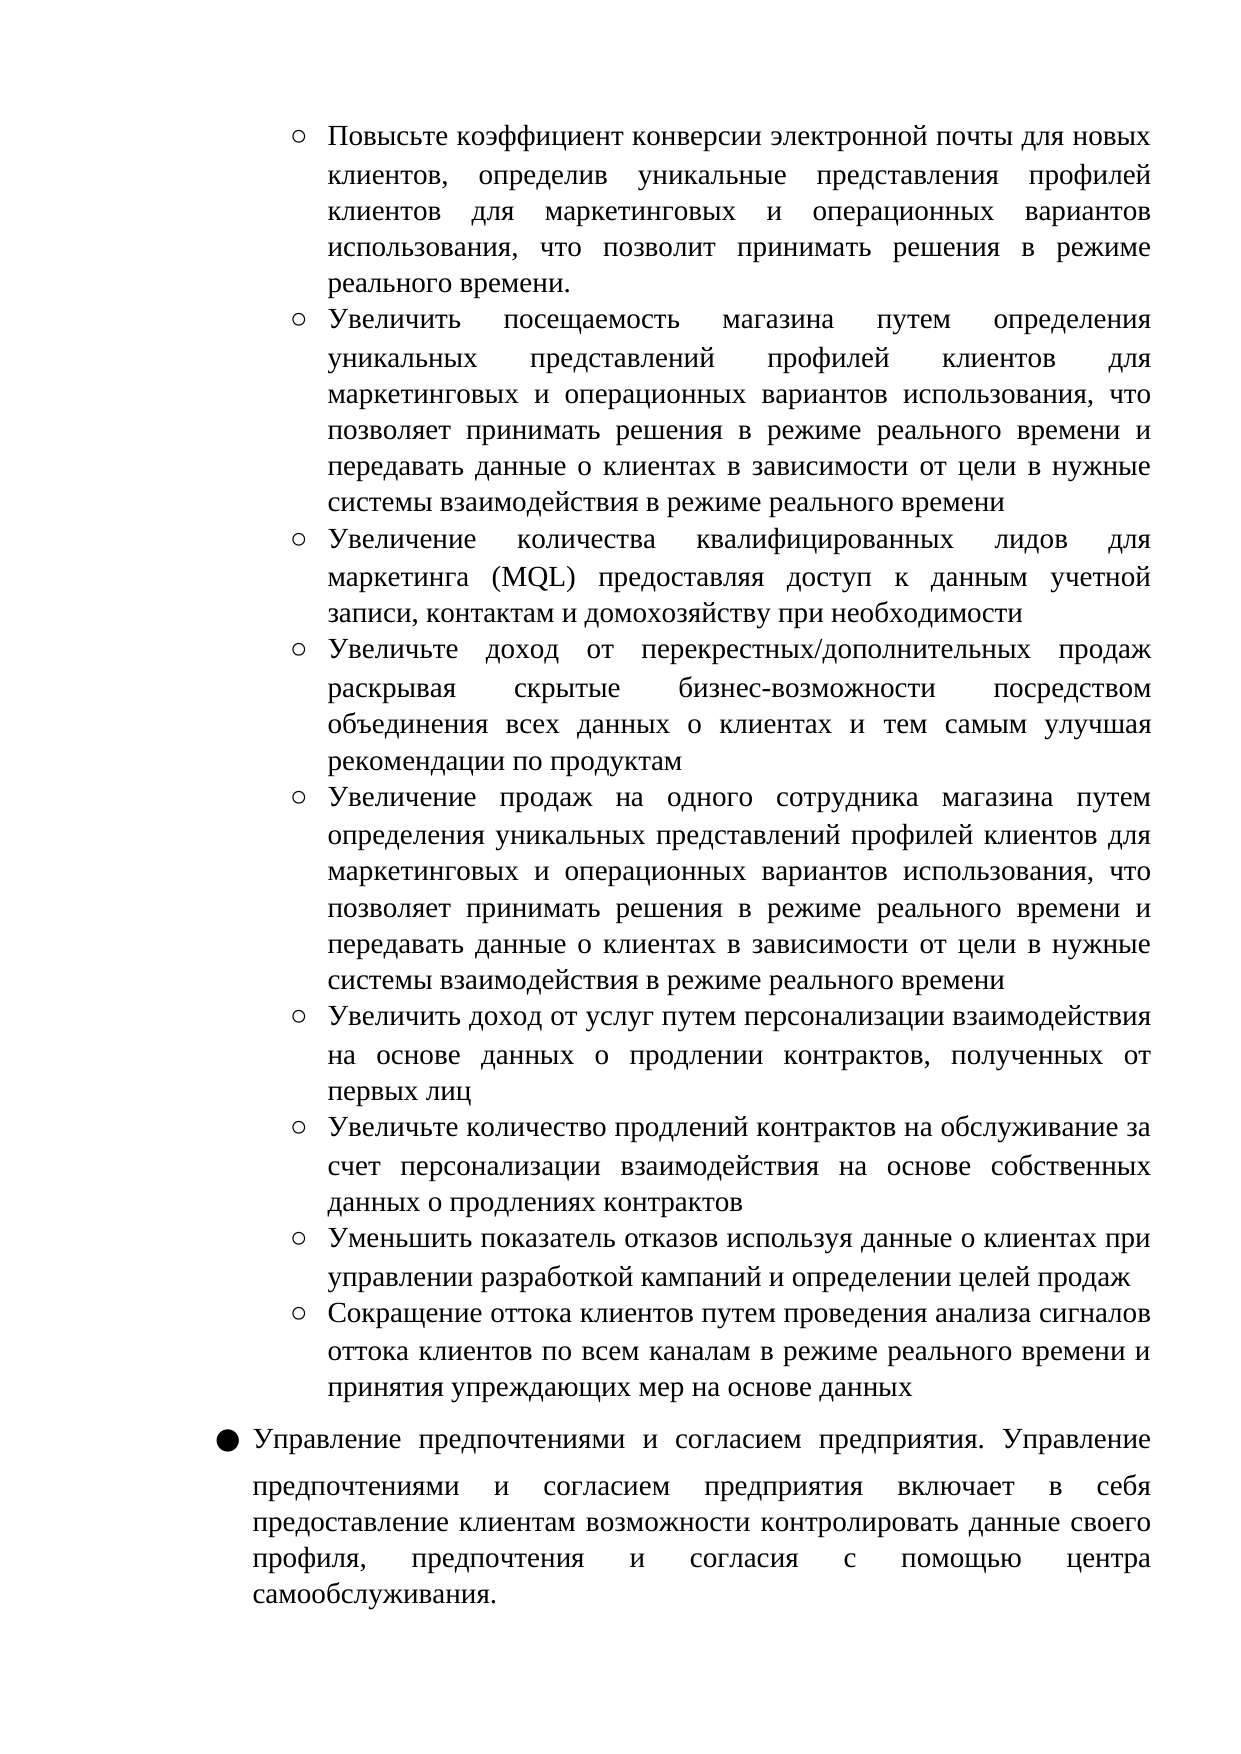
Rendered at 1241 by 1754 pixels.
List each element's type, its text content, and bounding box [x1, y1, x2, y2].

list Увеличение количества квалифицированных лидов для маркетинга (MQL) предоставляя доступ к данным учетной записи, контактам и домохозяйству при необходимости [290, 521, 1152, 629]
list Управление предпочтениями и согласием предприятия. Управление предпочтениями и согласием предприятия включает в себя предоставление клиентам возможности контролировать данные своего профиля, предпочтения и согласия с помощью центра самообслуживания. [215, 1406, 1152, 1610]
list Увеличьте количество продлений контрактов на обслуживание за счет персонализации взаимодействия на основе собственных данных о продлениях контрактов [290, 1109, 1152, 1217]
list Увеличьте доход от перекрестных/дополнительных продаж раскрывая скрытые бизнес-возможности посредством объединения всех данных о клиентах и ​​тем самым улучшая рекомендации по продуктам [290, 632, 1152, 776]
list Повысьте коэффициент конверсии электронной почты для новых клиентов, определив уникальные представления профилей клиентов для маркетинговых и операционных вариантов использования, что позволит принимать решения в режиме реального времени. [290, 118, 1152, 299]
list Уменьшить показатель отказов используя данные о клиентах при управлении разработкой кампаний и определении целей продаж [290, 1220, 1152, 1292]
list Увеличение продаж на одного сотрудника магазина путем определения уникальных представлений профилей клиентов для маркетинговых и операционных вариантов использования, что позволяет принимать решения в режиме реального времени и передавать данные о клиентах в зависимости от цели в нужные системы взаимодействия в режиме реального времени [290, 779, 1152, 996]
list Сокращение оттока клиентов путем проведения анализа сигналов оттока клиентов по всем каналам в режиме реального времени и принятия упреждающих мер на основе данных [290, 1295, 1152, 1403]
list Увеличить доход от услуг путем персонализации взаимодействия на основе данных о продлении контрактов, полученных от первых лиц [290, 998, 1152, 1106]
list Увеличить посещаемость магазина путем определения уникальных представлений профилей клиентов для маркетинговых и операционных вариантов использования, что позволяет принимать решения в режиме реального времени и передавать данные о клиентах в зависимости от цели в нужные системы взаимодействия в режиме реального времени [290, 301, 1152, 518]
